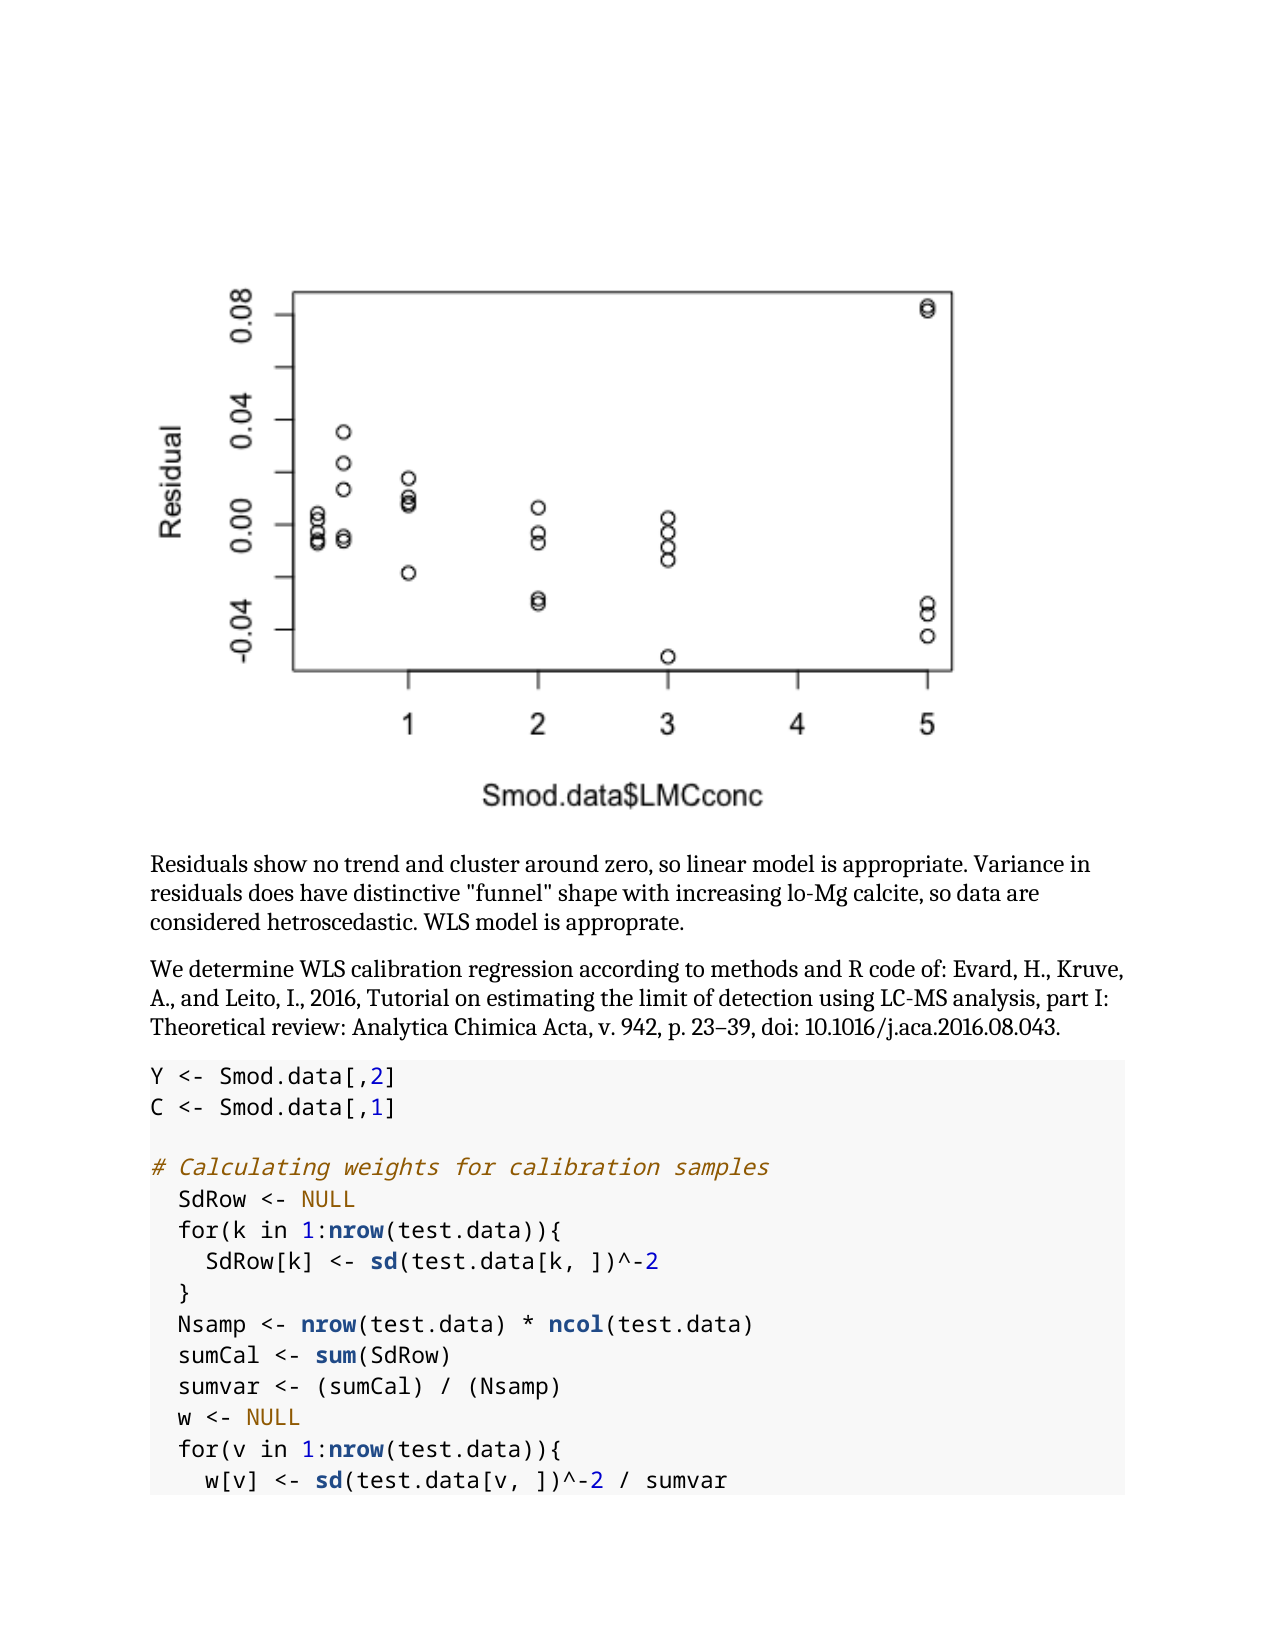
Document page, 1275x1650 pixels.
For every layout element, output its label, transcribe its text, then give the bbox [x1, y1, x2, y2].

picture [150, 150, 1025, 850]
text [150, 1060, 1125, 1495]
text We determine WLS calibration regression according to methods and R code of: Evard, H., Kruve, A., and Leito, I., 2016, Tutorial on estimating the limit of detection using LC-MS analysis, part I: Theoretical review: Analytica Chimica Acta, v. 942, p. 23–39, doi: 10.1016/j.aca.2016.08.043. [150, 955, 1125, 1041]
